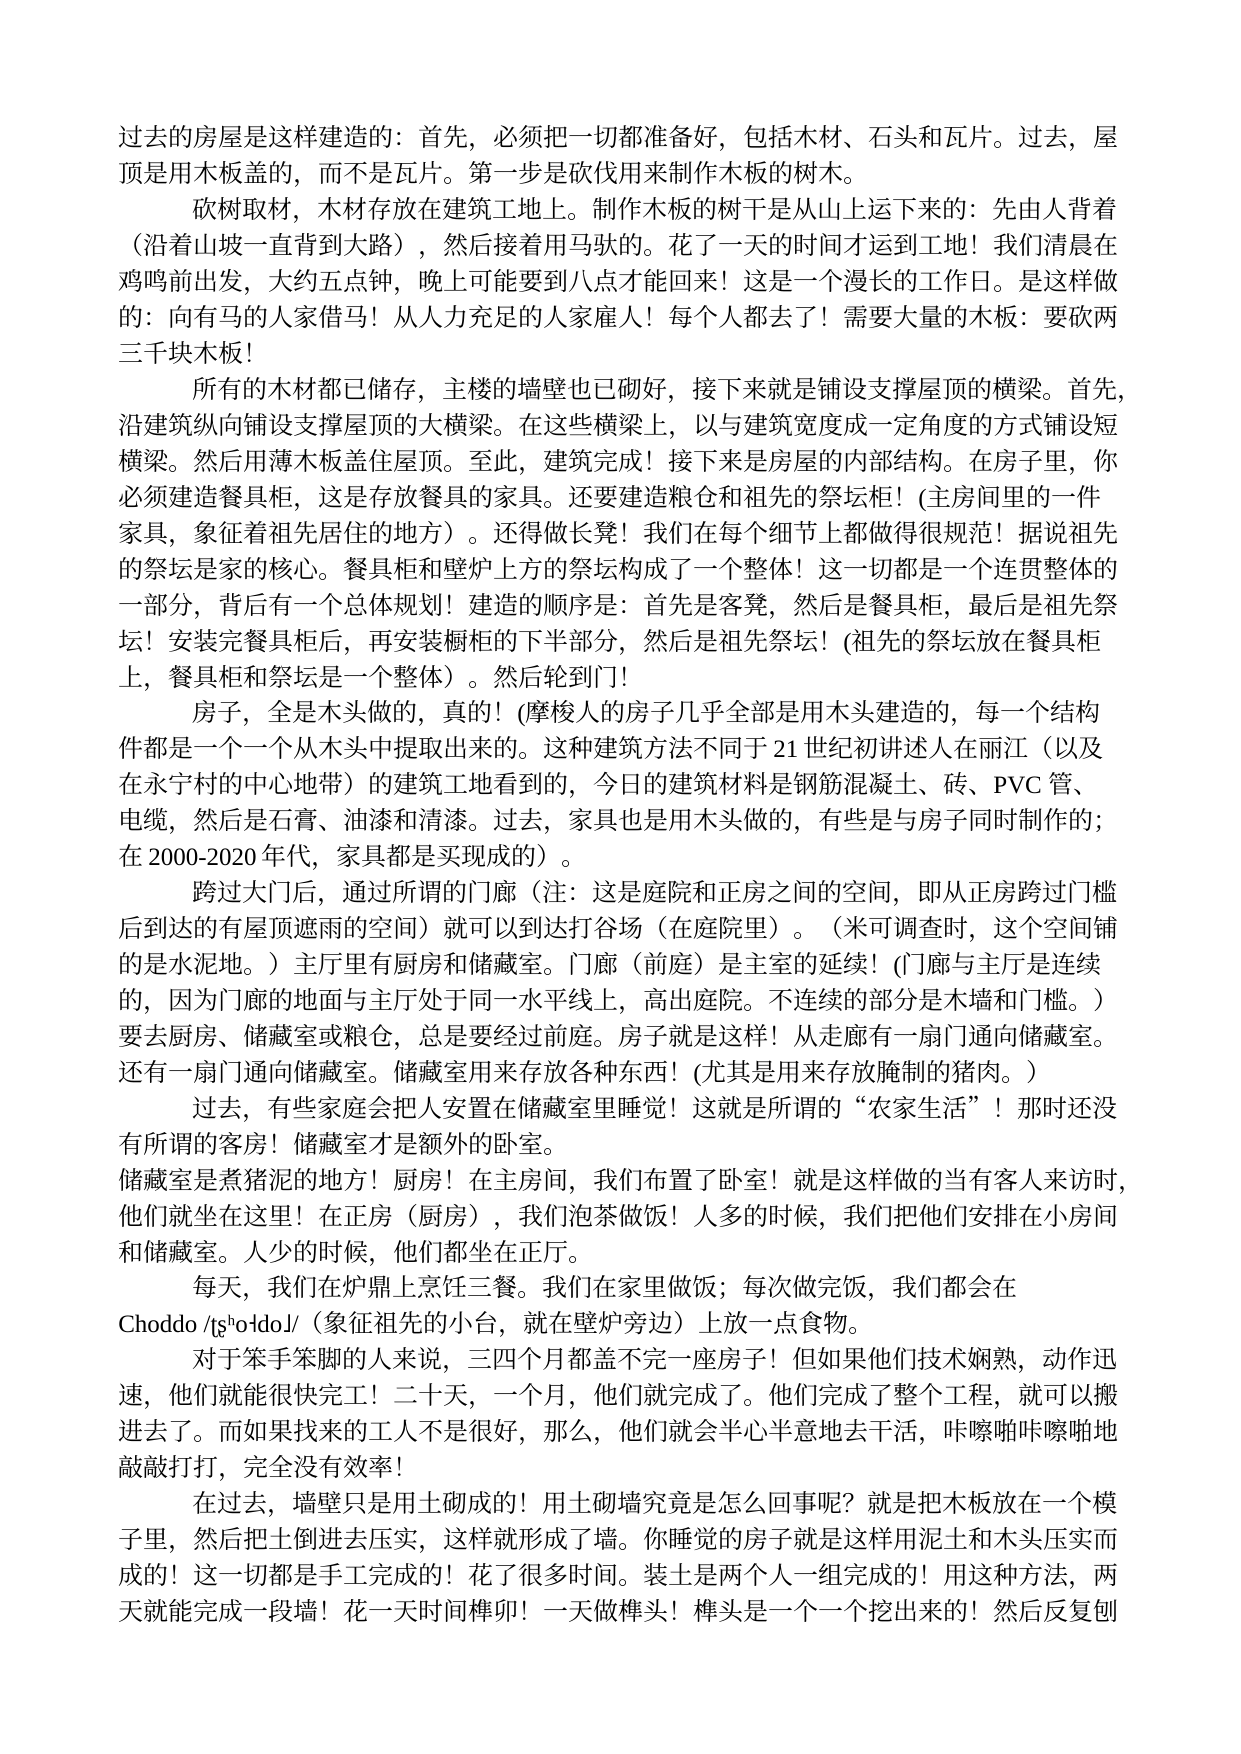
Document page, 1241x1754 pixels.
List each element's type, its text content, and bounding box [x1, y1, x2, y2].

text 过去，有些家庭会把人安置在储藏室里睡觉！这就是所谓的“农家生活”！那时还没有所谓的客房！储藏室才是额外的卧室。 [118, 1088, 1122, 1160]
text 储藏室是煮猪泥的地方！厨房！在主房间，我们布置了卧室！就是这样做的当有客人来访时，他们就坐在这里！在正房（厨房），我们泡茶做饭！人多的时候，我们把他们安排在小房间和储藏室。人少的时候，他们都坐在正厅。 [118, 1160, 1122, 1268]
text 所有的木材都已储存，主楼的墙壁也已砌好，接下来就是铺设支撑屋顶的横梁。首先，沿建筑纵向铺设支撑屋顶的大横梁。在这些横梁上，以与建筑宽度成一定角度的方式铺设短横梁。然后用薄木板盖住屋顶。至此，建筑完成！接下来是房屋的内部结构。在房子里，你必须建造餐具柜，这是存放餐具的家具。还要建造粮仓和祖先的祭坛柜！(主房间里的一件家具，象征着祖先居住的地方）。还得做长凳！我们在每个细节上都做得很规范！据说祖先的祭坛是家的核心。餐具柜和壁炉上方的祭坛构成了一个整体！这一切都是一个连贯整体的一部分，背后有一个总体规划！建造的顺序是：首先是客凳，然后是餐具柜，最后是祖先祭坛！安装完餐具柜后，再安装橱柜的下半部分，然后是祖先祭坛！(祖先的祭坛放在餐具柜上，餐具柜和祭坛是一个整体）。然后轮到门！ [118, 370, 1122, 693]
text 跨过大门后，通过所谓的门廊（注：这是庭院和正房之间的空间，即从正房跨过门槛后到达的有屋顶遮雨的空间）就可以到达打谷场（在庭院里）。（米可调查时，这个空间铺的是水泥地。）主厅里有厨房和储藏室。门廊（前庭）是主室的延续！(门廊与主厅是连续的，因为门廊的地面与主厅处于同一水平线上，高出庭院。不连续的部分是木墙和门槛。）要去厨房、储藏室或粮仓，总是要经过前庭。房子就是这样！从走廊有一扇门通向储藏室。还有一扇门通向储藏室。储藏室用来存放各种东西！(尤其是用来存放腌制的猪肉。） [118, 873, 1122, 1088]
text 每天，我们在炉鼎上烹饪三餐。我们在家里做饭；每次做完饭，我们都会在 Choddo /ʈʂʰo˧do˩/（象征祖先的小台，就在壁炉旁边）上放一点食物。 [118, 1268, 1122, 1340]
text 砍树取材，木材存放在建筑工地上。制作木板的树干是从山上运下来的：先由人背着（沿着山坡一直背到大路），然后接着用马驮的。花了一天的时间才运到工地！我们清晨在鸡鸣前出发，大约五点钟，晚上可能要到八点才能回来！这是一个漫长的工作日。是这样做的：向有马的人家借马！从人力充足的人家雇人！每个人都去了！需要大量的木板：要砍两三千块木板！ [118, 190, 1122, 370]
text 房子，全是木头做的，真的！(摩梭人的房子几乎全部是用木头建造的，每一个结构件都是一个一个从木头中提取出来的。这种建筑方法不同于21世纪初讲述人在丽江（以及在永宁村的中心地带）的建筑工地看到的，今日的建筑材料是钢筋混凝土、砖、PVC 管、电缆，然后是石膏、油漆和清漆。过去，家具也是用木头做的，有些是与房子同时制作的；在2000-2020年代，家具都是买现成的）。 [118, 693, 1122, 873]
text 过去的房屋是这样建造的：首先，必须把一切都准备好，包括木材、石头和瓦片。过去，屋顶是用木板盖的，而不是瓦片。第一步是砍伐用来制作木板的树木。 [118, 118, 1122, 190]
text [118, 1484, 1122, 1627]
text 对于笨手笨脚的人来说，三四个月都盖不完一座房子！但如果他们技术娴熟，动作迅速，他们就能很快完工！二十天，一个月，他们就完成了。他们完成了整个工程，就可以搬进去了。而如果找来的工人不是很好，那么，他们就会半心半意地去干活，咔嚓啪咔嚓啪地敲敲打打，完全没有效率！ [118, 1340, 1122, 1484]
